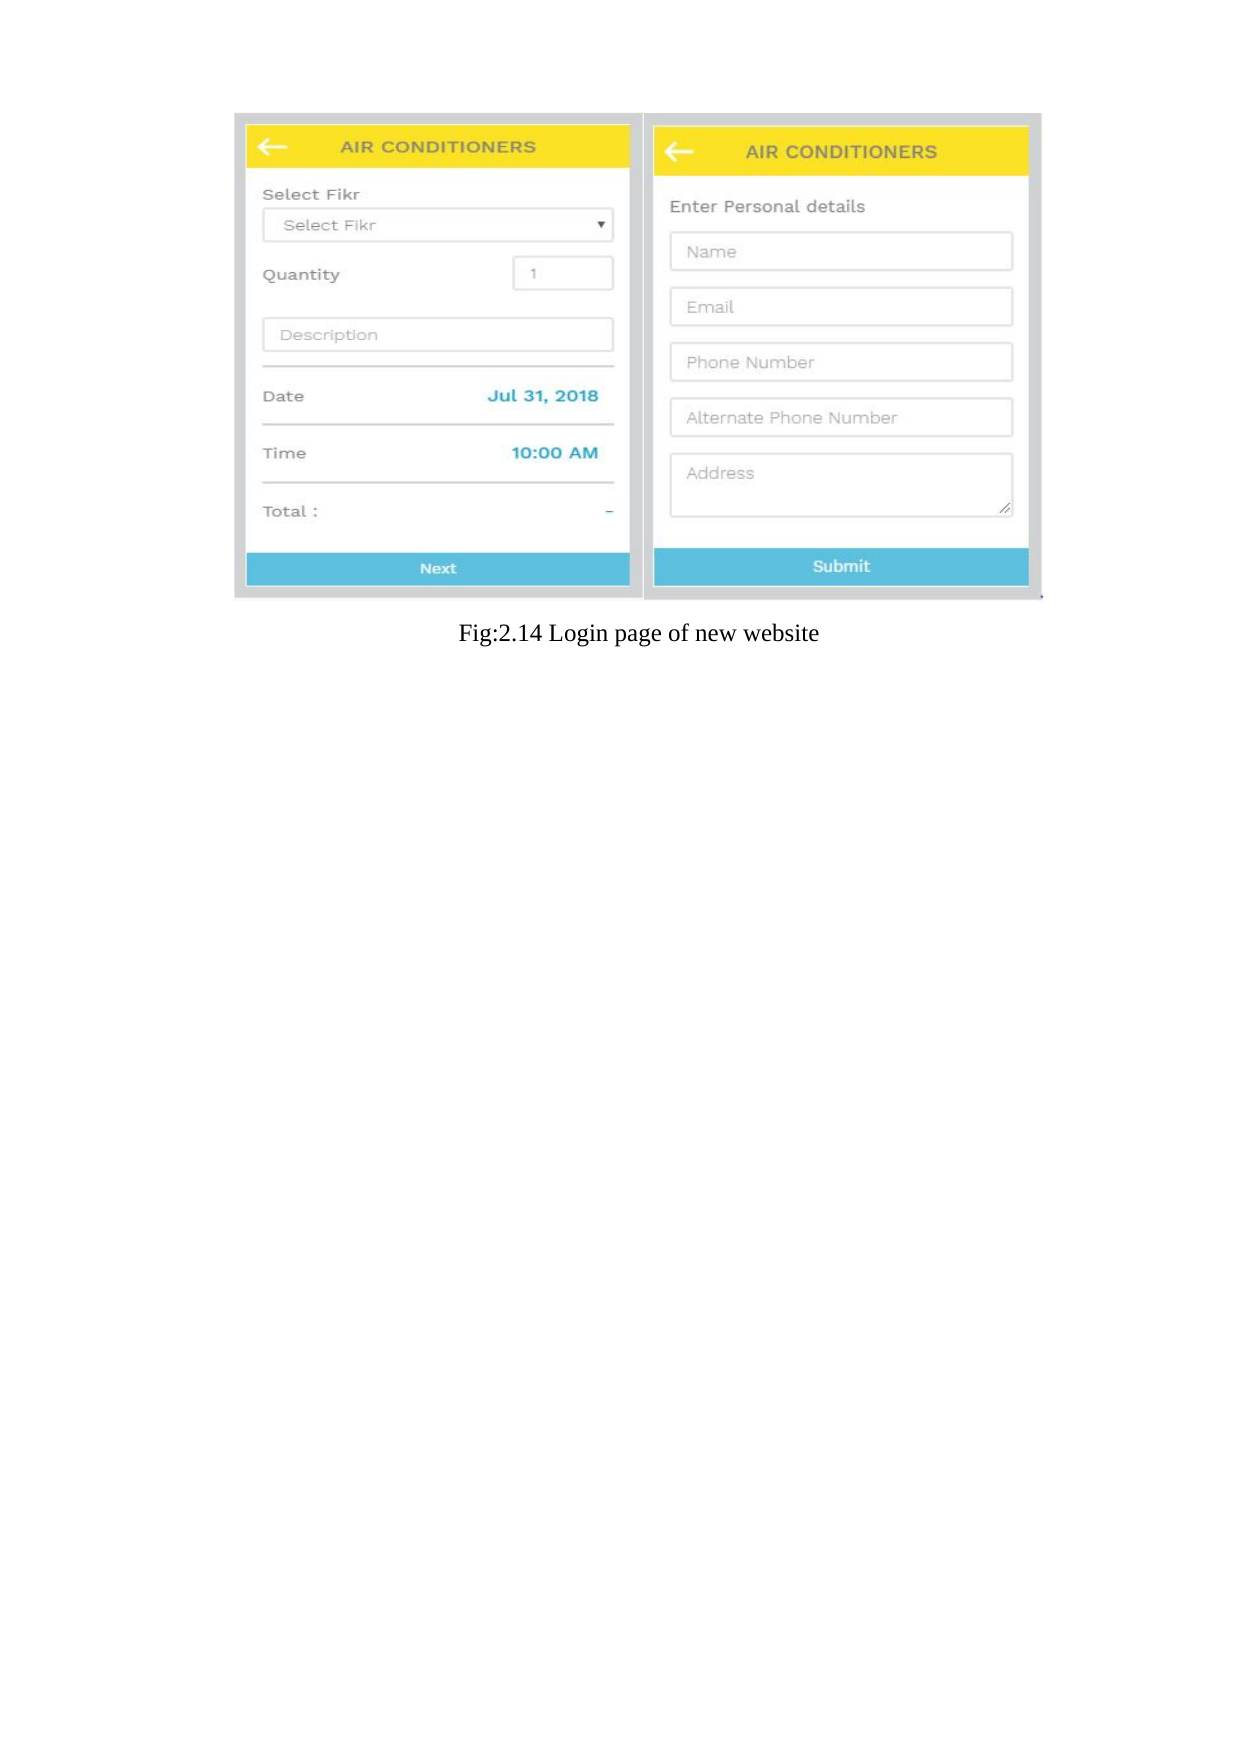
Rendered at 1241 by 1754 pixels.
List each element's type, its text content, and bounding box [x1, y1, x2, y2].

picture [234, 112, 1044, 601]
text Fig:2.14 Login page of new website [187, 618, 1090, 646]
